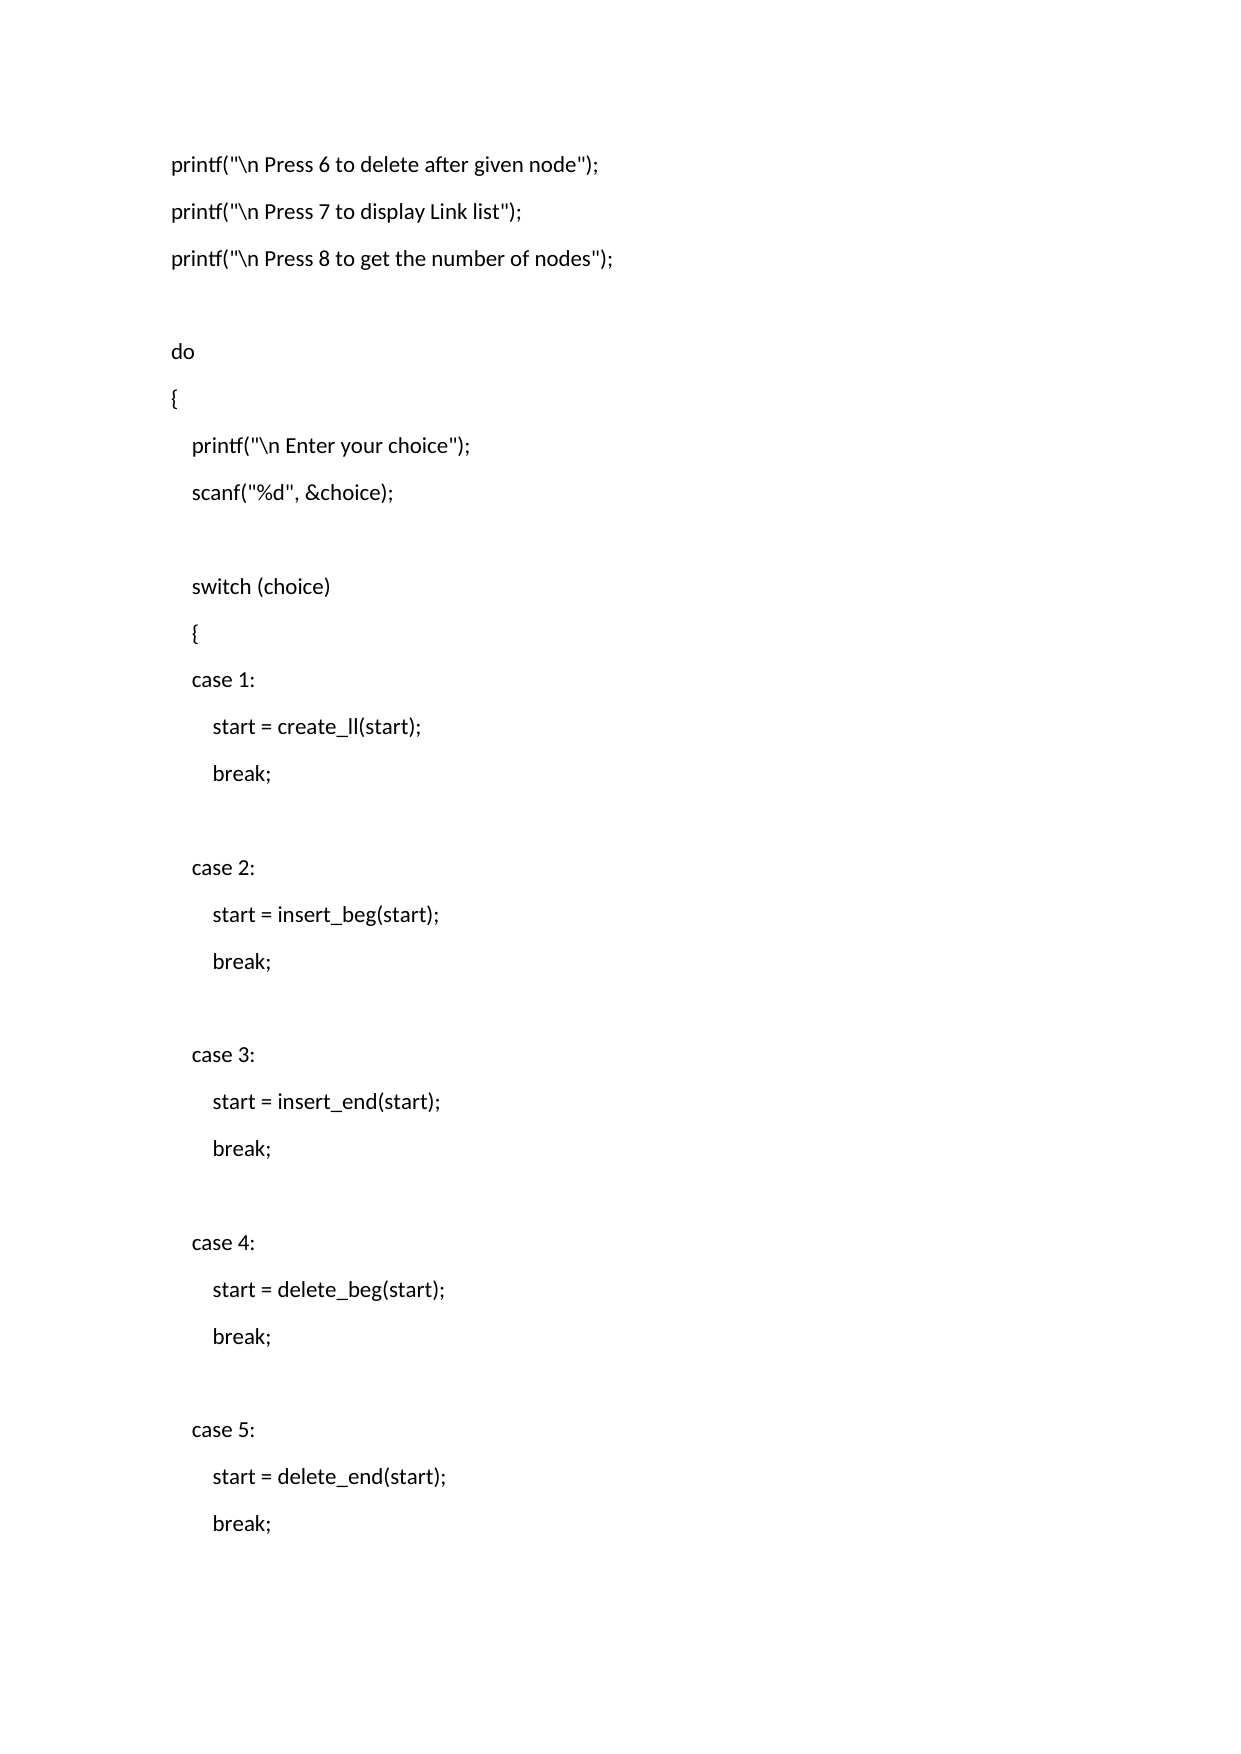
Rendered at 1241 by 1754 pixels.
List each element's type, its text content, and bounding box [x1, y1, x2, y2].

text break; [150, 1134, 1090, 1162]
text break; [150, 1322, 1090, 1350]
text printf("\n Press 8 to get the number of nodes"); [150, 244, 1090, 272]
text scanf("%d", &choice); [150, 478, 1090, 506]
text start = delete_end(start); [150, 1462, 1090, 1491]
text case 1: [150, 666, 1090, 694]
text printf("\n Press 6 to delete after given node"); [150, 150, 1090, 178]
text case 2: [150, 853, 1090, 881]
text break; [150, 759, 1090, 787]
text case 5: [150, 1416, 1090, 1444]
text case 3: [150, 1041, 1090, 1069]
text printf("\n Press 7 to display Link list"); [150, 197, 1090, 225]
text start = create_ll(start); [150, 712, 1090, 741]
text switch (choice) [150, 572, 1090, 600]
text printf("\n Enter your choice"); [150, 431, 1090, 459]
text do [150, 337, 1090, 366]
text break; [150, 947, 1090, 975]
text case 4: [150, 1228, 1090, 1256]
text break; [150, 1509, 1090, 1537]
text { [150, 619, 1090, 647]
text start = delete_beg(start); [150, 1275, 1090, 1303]
text start = insert_end(start); [150, 1087, 1090, 1116]
text start = insert_beg(start); [150, 900, 1090, 928]
text { [150, 384, 1090, 412]
